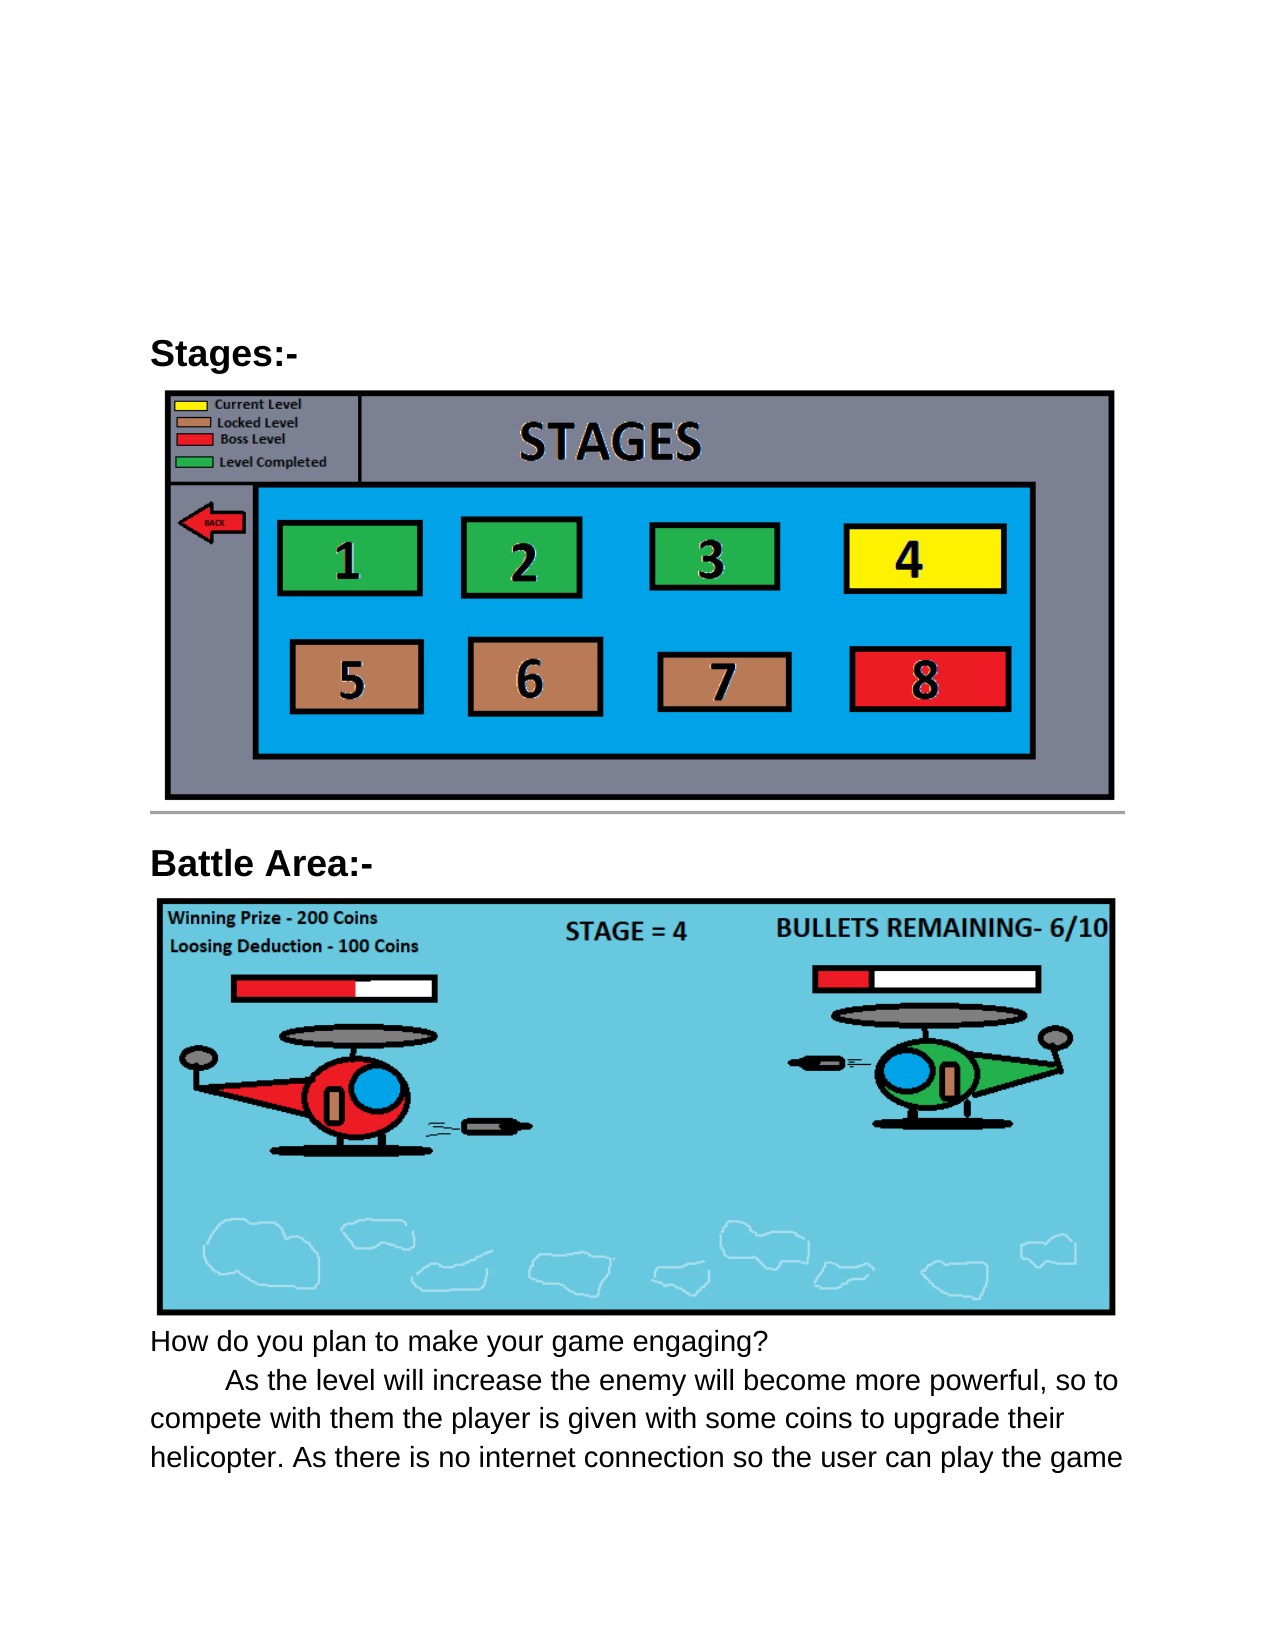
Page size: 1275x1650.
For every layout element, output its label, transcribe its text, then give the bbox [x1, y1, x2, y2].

text Stages:- [150, 331, 1125, 374]
picture [150, 890, 1125, 1319]
text How do you plan to make your game engaging? [150, 1319, 1125, 1357]
text As the level will increase the enemy will become more powerful, so to [225, 1362, 1125, 1396]
picture [150, 380, 1125, 807]
text Battle Area:- [150, 841, 1125, 884]
text compete with them the player is given with some coins to upgrade their helicopter. As there is no internet connection so the user can play the game [150, 1401, 1125, 1473]
